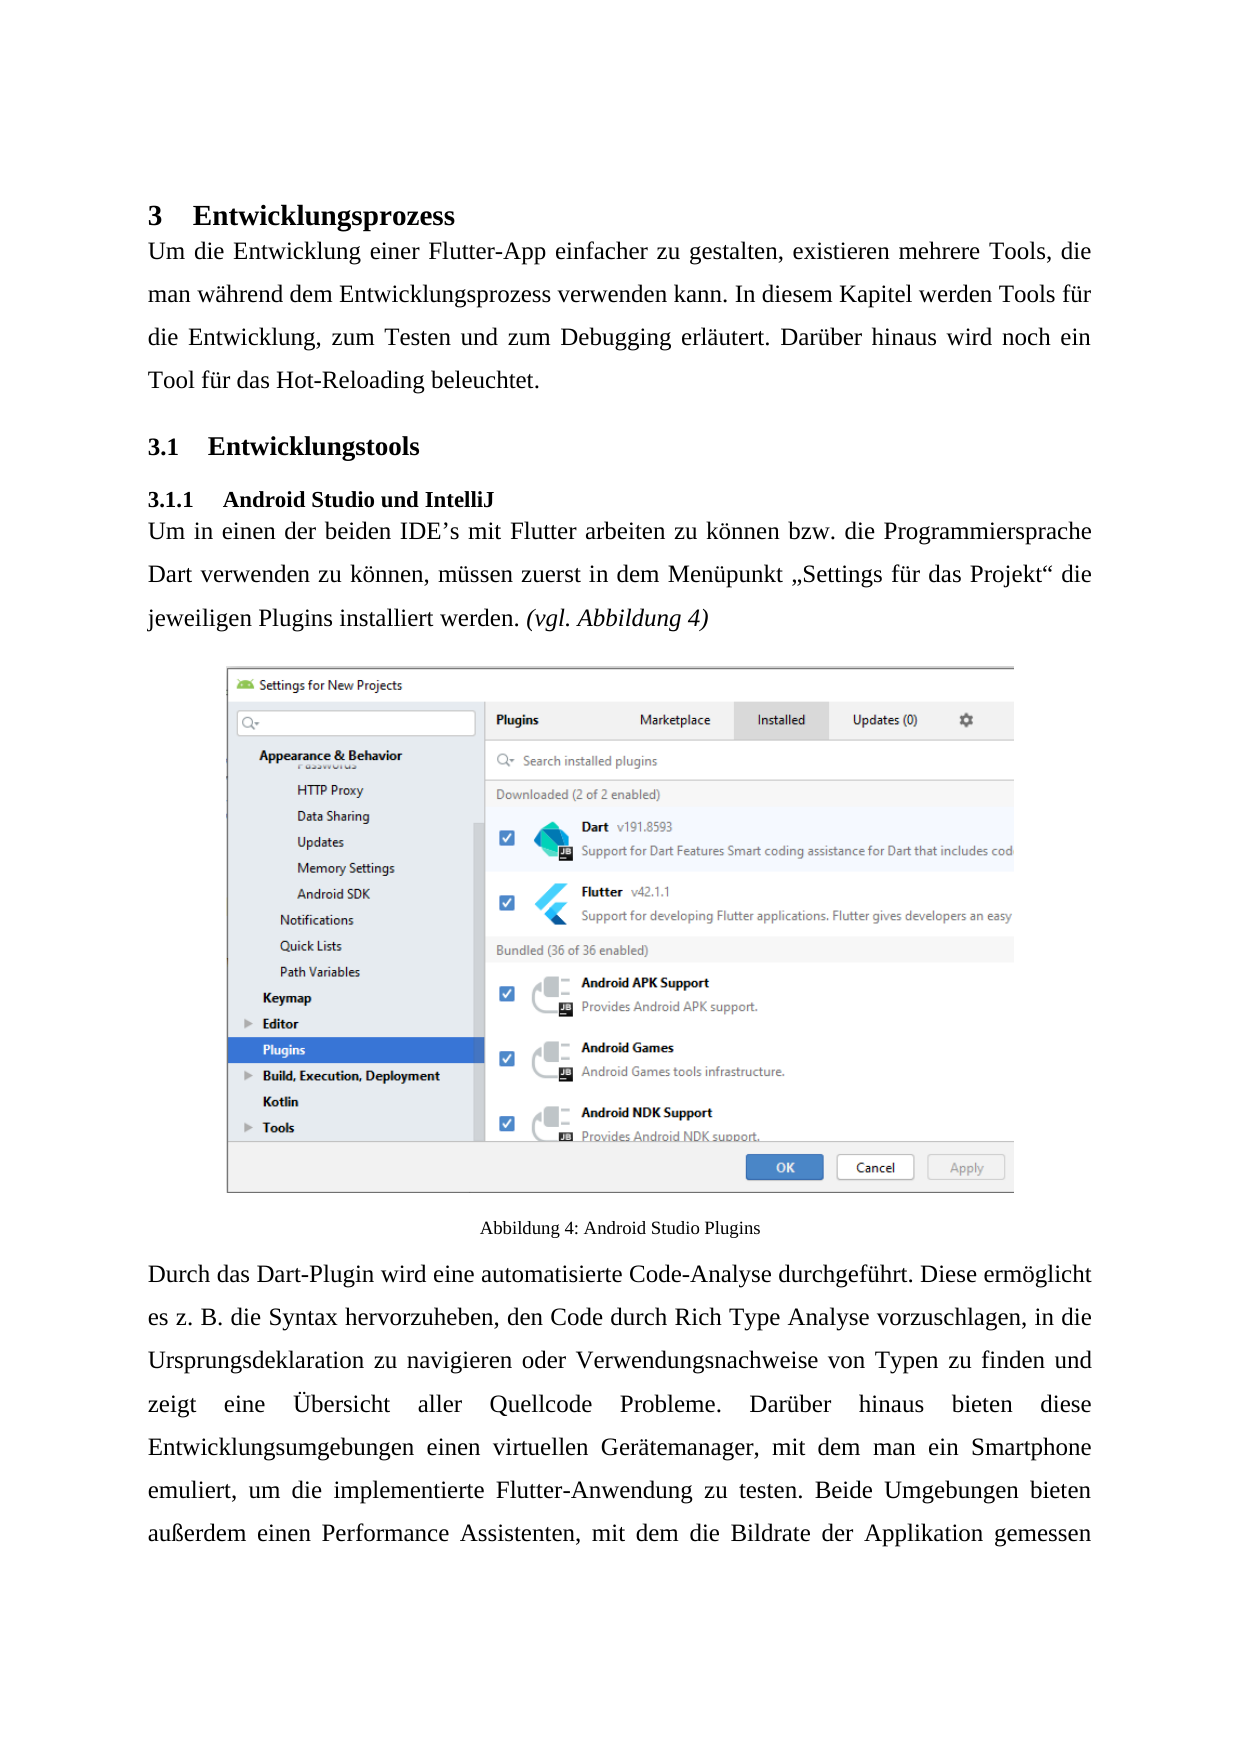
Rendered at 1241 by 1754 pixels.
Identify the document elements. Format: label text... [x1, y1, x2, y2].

subtitle Android Studio und IntelliJ [148, 486, 1092, 512]
text Um in einen der beiden IDE’s mit Flutter arbeiten zu können bzw. die Programmiersprache Dart verwenden zu können, müssen zuerst in dem Menüpunkt „Settings für das Projekt“ die jeweiligen Plugins installiert werden. (vgl. Abbildung 4) [148, 516, 1092, 631]
subtitle Entwicklungstools [148, 429, 1092, 461]
text Abbildung 4: Android Studio Plugins [148, 1217, 1092, 1238]
subtitle Entwicklungsprozess [148, 198, 1092, 231]
text Um die Entwicklung einer Flutter-App einfacher zu gestalten, existieren mehrere Tools, die man während dem Entwicklungsprozess verwenden kann. In diesem Kapitel werden Tools für die Entwicklung, zum Testen und zum Debugging erläutert. Darüber hinaus wird noch ein Tool für das Hot-Reloading beleuchtet. [148, 236, 1092, 394]
picture [226, 666, 1014, 1193]
